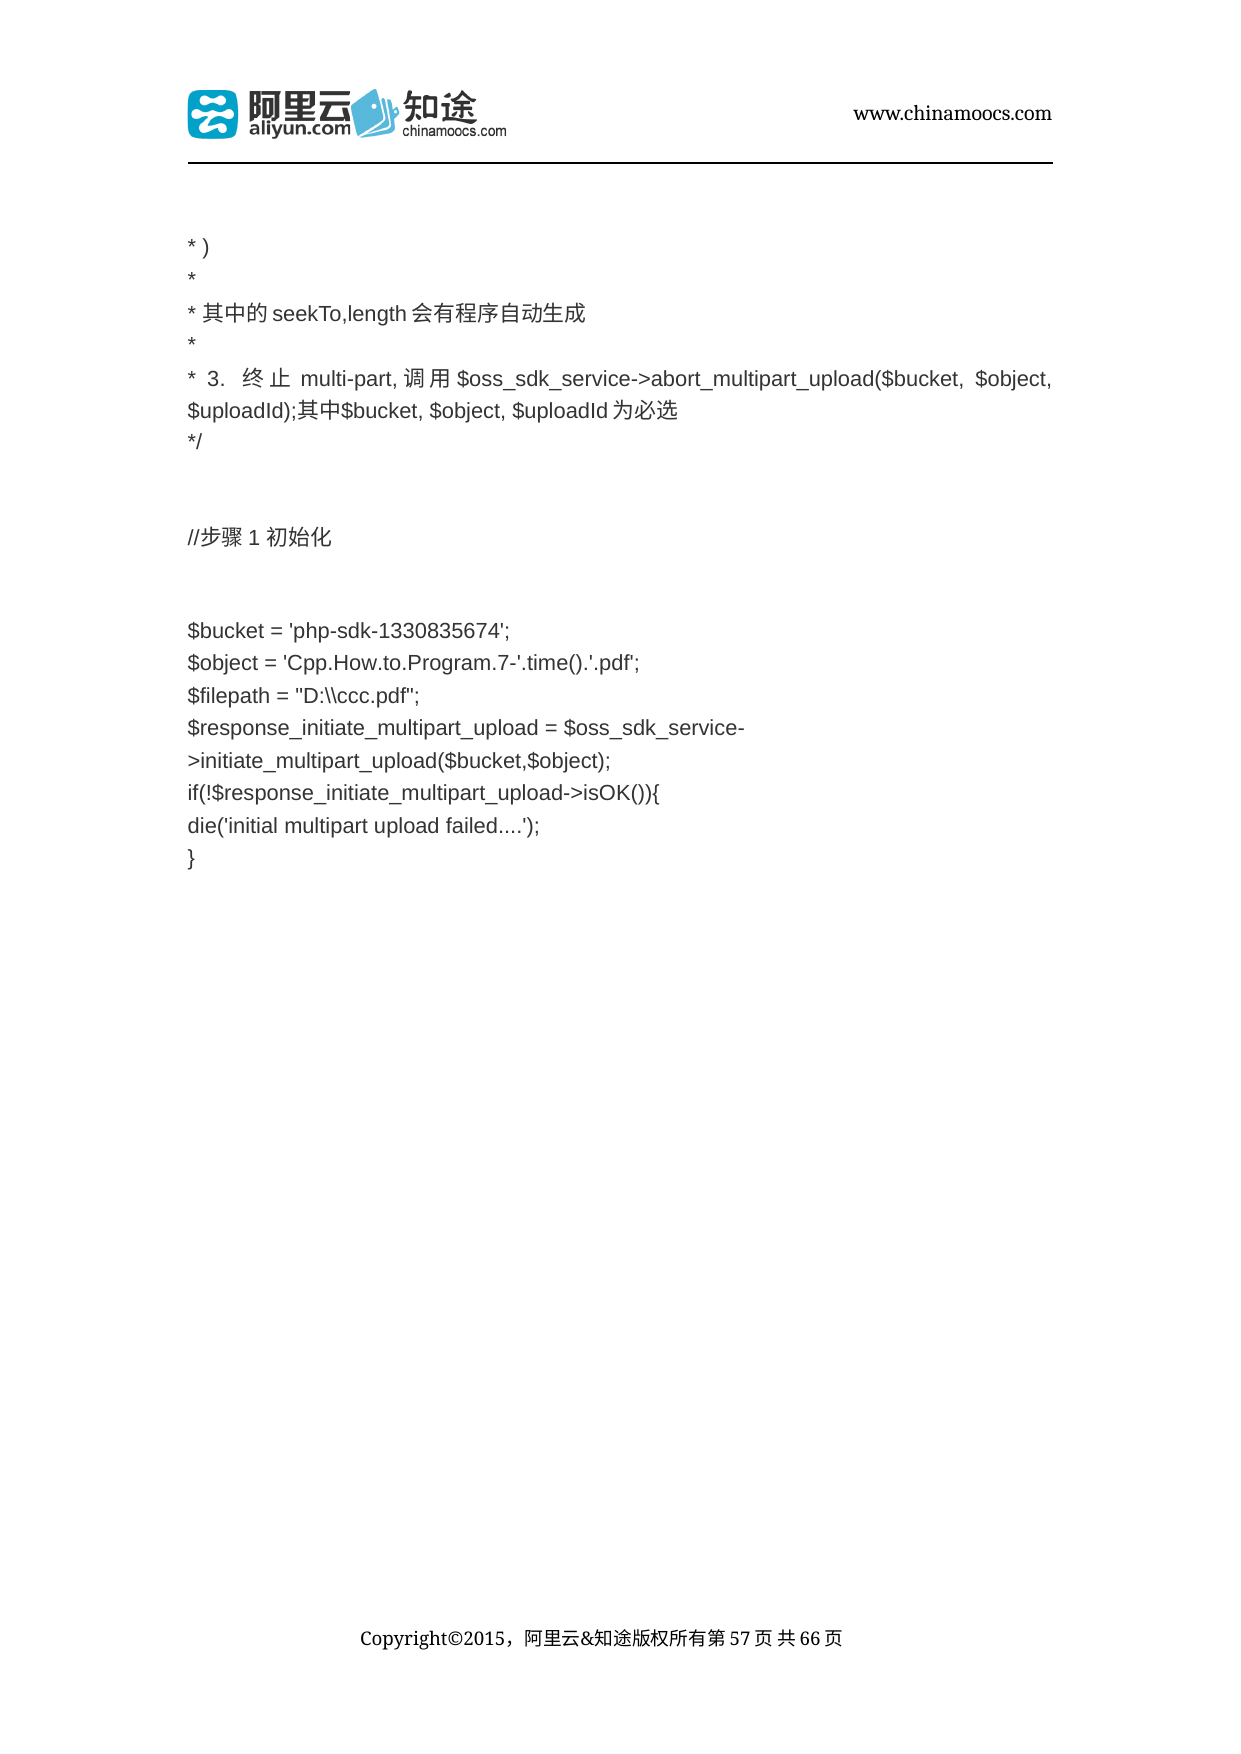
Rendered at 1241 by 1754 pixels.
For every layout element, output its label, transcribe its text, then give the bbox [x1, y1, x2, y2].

picture [192, 110, 233, 132]
picture [187, 90, 193, 99]
picture [187, 130, 195, 139]
text `[Sl1saZ$S * 终止multi-part upload，因为有终止进行中的任务，故需要执行步骤1和2 i ?-Y * 1. 初始化上传，调用initiate_multipart_upload，其中$bucket,$object为必选 h/?6=D{ * 2. 上传part,调用upload_part，$bucket, $object, $uploadId为必选，还需要传入一个关联数组作为参数，该数组如下定义： G "brT5: * array( #c:kCZt# * 'fileUpload' => $filepath, 文件路径 !iJipe5 * 'partNumber' => ($i 1), 文件编号 bLlH//ZRH * 'seekTo' => (integer) $part['seekTo'], 读取文件位置 ]\dHU.i * 'length' => (integer) $part['length'], 该部分part文件长度 hZU1O * ) M*`hDd-S * FM\[]. * 其中的seekTo,length会有程序自动生成 m-9t$h * iRt*A6`m+ * 3. 终止multi-part,调用$oss_sdk_service->abort_multipart_upload($bucket, $object, $uploadId);其中$bucket, $object, $uploadId为必选 zJC EA */ [187, 198, 1053, 458]
picture [230, 88, 510, 139]
text -%*K;np-q{ //步骤1 初始化 ="(>>C1- |';7v)CIG [187, 487, 1053, 585]
picture [200, 96, 225, 105]
